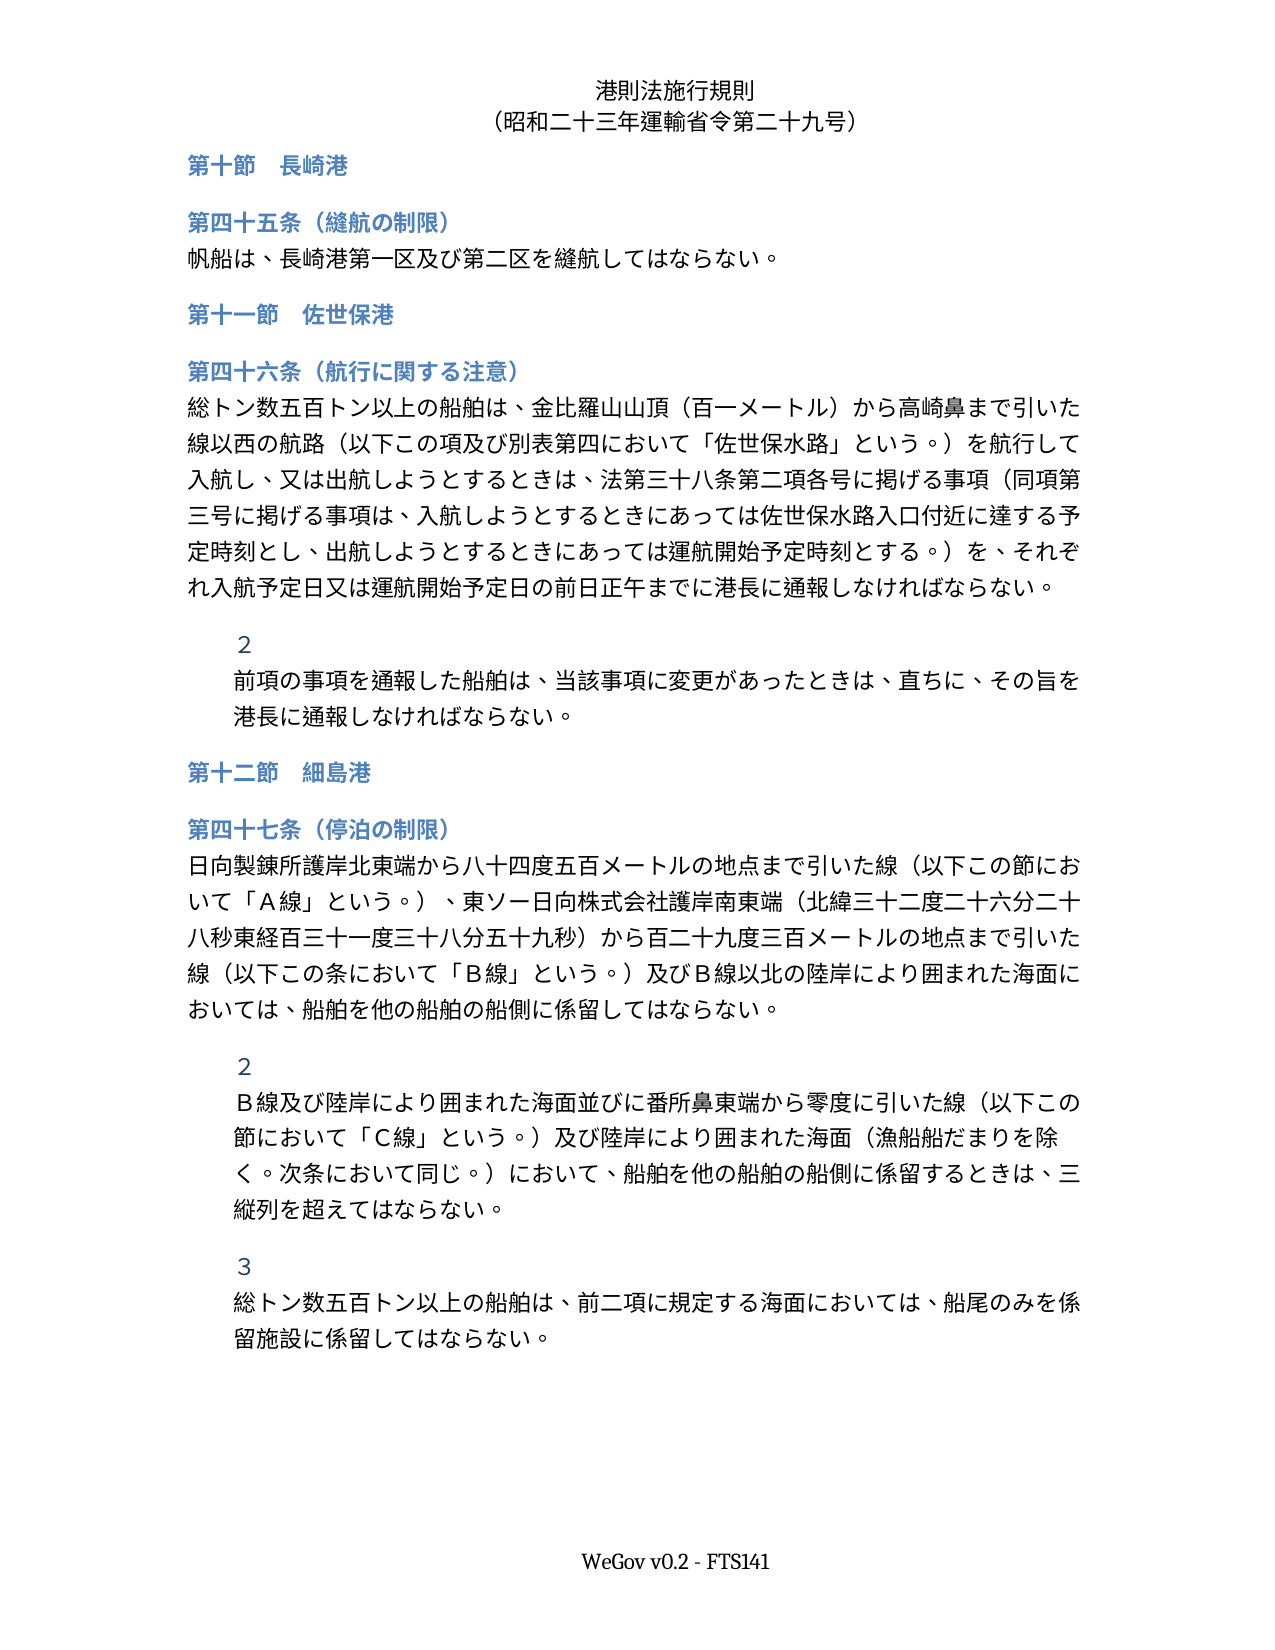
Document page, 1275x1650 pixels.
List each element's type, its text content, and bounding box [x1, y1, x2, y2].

text 総トン数五百トン以上の船舶は、前二項に規定する海面においては、船尾のみを係留施設に係留してはならない。 [233, 1287, 1087, 1354]
subtitle ２ [233, 1051, 1087, 1082]
subtitle 第十節 長崎港 [187, 150, 1087, 181]
text 前項の事項を通報した船舶は、当該事項に変更があったときは、直ちに、その旨を港長に通報しなければならない。 [233, 664, 1087, 732]
subtitle ２ [233, 629, 1087, 660]
subtitle 第四十五条（縫航の制限） [187, 207, 1087, 238]
text 総トン数五百トン以上の船舶は、金比羅山山頂（百一メートル）から高崎鼻まで引いた線以西の航路（以下この項及び別表第四において「佐世保水路」という。）を航行して入航し、又は出航しようとするときは、法第三十八条第二項各号に掲げる事項（同項第三号に掲げる事項は、入航しようとするときにあっては佐世保水路入口付近に達する予定時刻とし、出航しようとするときにあっては運航開始予定時刻とする。）を、それぞれ入航予定日又は運航開始予定日の前日正午までに港長に通報しなければならない。 [187, 392, 1087, 603]
subtitle 第四十六条（航行に関する注意） [187, 356, 1087, 387]
text 帆船は、長崎港第一区及び第二区を縫航してはならない。 [187, 243, 1087, 274]
text 日向製錬所護岸北東端から八十四度五百メートルの地点まで引いた線（以下この節において「Ａ線」という。）、東ソー日向株式会社護岸南東端（北緯三十二度二十六分二十八秒東経百三十一度三十八分五十九秒）から百二十九度三百メートルの地点まで引いた線（以下この条において「Ｂ線」という。）及びＢ線以北の陸岸により囲まれた海面においては、船舶を他の船舶の船側に係留してはならない。 [187, 850, 1087, 1025]
subtitle ３ [233, 1251, 1087, 1282]
subtitle 第四十七条（停泊の制限） [187, 814, 1087, 845]
text Ｂ線及び陸岸により囲まれた海面並びに番所鼻東端から零度に引いた線（以下この節において「Ｃ線」という。）及び陸岸により囲まれた海面（漁船船だまりを除く。次条において同じ。）において、船舶を他の船舶の船側に係留するときは、三縦列を超えてはならない。 [233, 1086, 1087, 1226]
subtitle 第十二節 細島港 [187, 757, 1087, 788]
subtitle 第十一節 佐世保港 [187, 299, 1087, 331]
